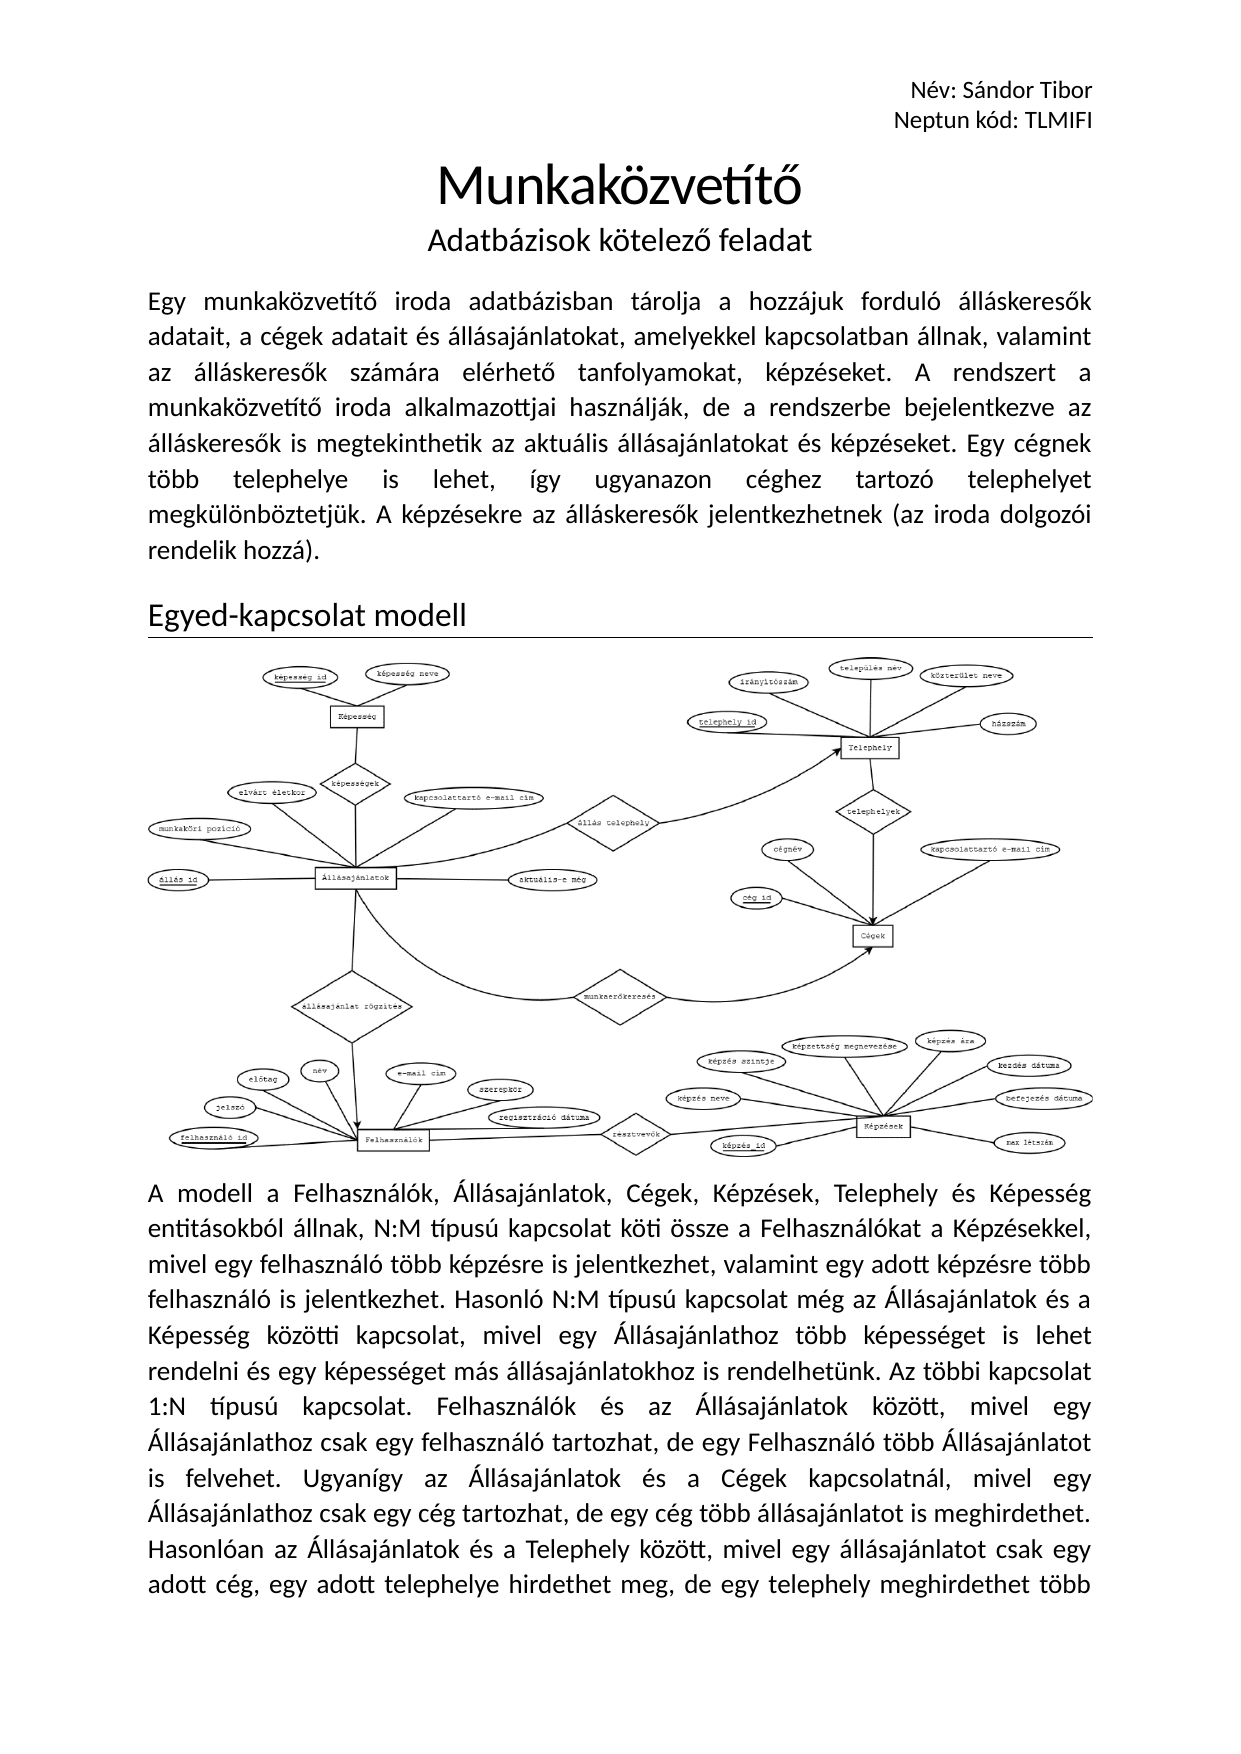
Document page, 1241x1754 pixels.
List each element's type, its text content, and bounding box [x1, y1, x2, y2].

subtitle Egyed-kapcsolat modell [148, 594, 1093, 637]
subtitle Adatbázisok kötelező feladat [148, 219, 1093, 259]
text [148, 1176, 1093, 1601]
picture [147, 657, 1093, 1157]
text Egy munkaközvetítő iroda adatbázisban tárolja a hozzájuk forduló álláskeresők adatait, a cégek adatait és állásajánlatokat, amelyekkel kapcsolatban állnak, valamint az álláskeresők számára elérhető tanfolyamokat, képzéseket. A rendszert a munkaközvetítő iroda alkalmazottjai használják, de a rendszerbe bejelentkezve az álláskeresők is megtekinthetik az aktuális állásajánlatokat és képzéseket. Egy cégnek több telephelye is lehet, így ugyanazon céghez tartozó telephelyet megkülönböztetjük. A képzésekre az álláskeresők jelentkezhetnek (az iroda dolgozói rendelik hozzá). [148, 284, 1093, 566]
title Munkaközvetítő [148, 148, 1093, 219]
